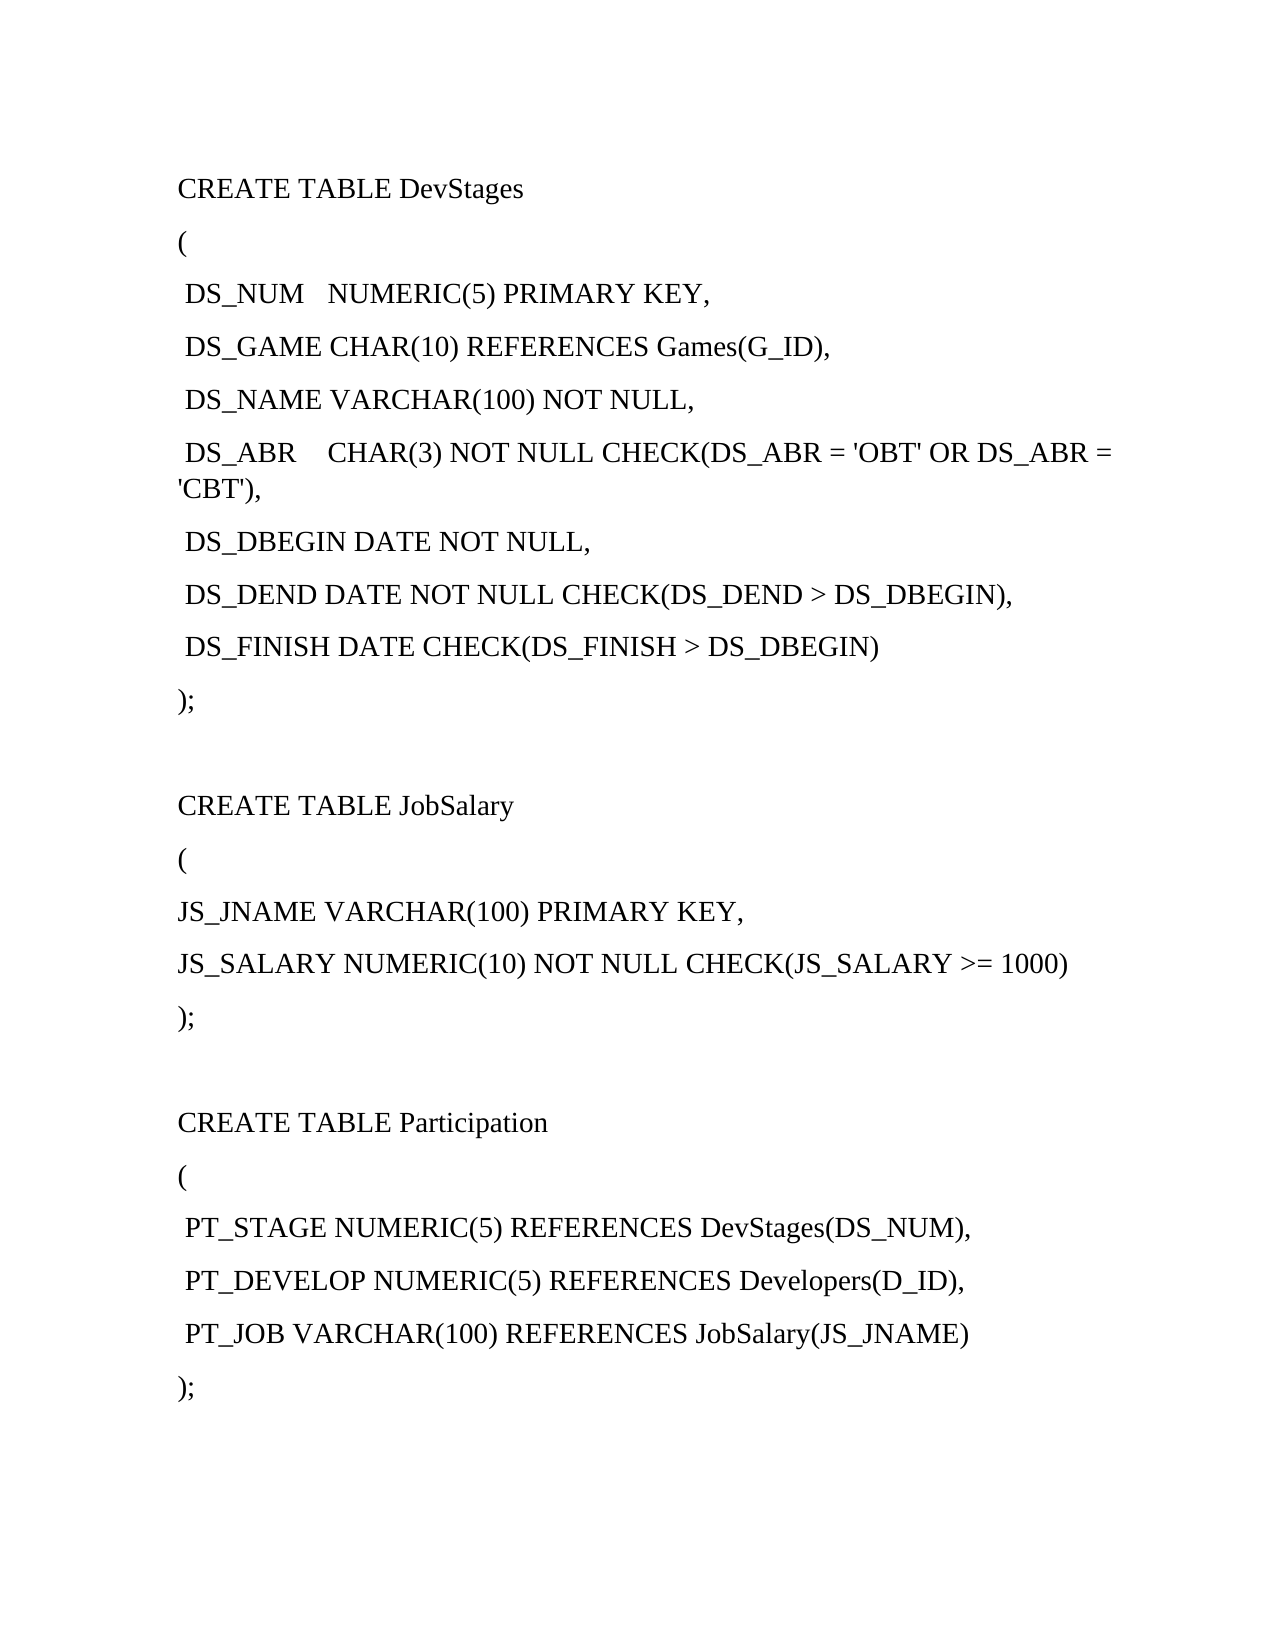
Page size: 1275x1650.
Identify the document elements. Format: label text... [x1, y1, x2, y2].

text DS_ABR CHAR(3) NOT NULL CHECK(DS_ABR = 'OBT' OR DS_ABR = 'CBT'), [177, 435, 1186, 505]
text DS_DEND DATE NOT NULL CHECK(DS_DEND > DS_DBEGIN), [177, 577, 1186, 610]
text ); [177, 682, 1186, 716]
text DS_NUM NUMERIC(5) PRIMARY KEY, [177, 277, 1186, 310]
text CREATE TABLE JobSalary [177, 788, 1186, 822]
text PT_JOB VARCHAR(100) REFERENCES JobSalary(JS_JNAME) [177, 1316, 1186, 1350]
text DS_NAME VARCHAR(100) NOT NULL, [177, 382, 1186, 416]
text JS_SALARY NUMERIC(10) NOT NULL CHECK(JS_SALARY >= 1000) [177, 946, 1186, 980]
text PT_STAGE NUMERIC(5) REFERENCES DevStages(DS_NUM), [177, 1211, 1186, 1244]
text JS_JNAME VARCHAR(100) PRIMARY KEY, [177, 894, 1186, 927]
text DS_DBEGIN DATE NOT NULL, [177, 524, 1186, 557]
text ( [177, 841, 1186, 874]
text ); [177, 999, 1186, 1033]
text ( [177, 1158, 1186, 1191]
text CREATE TABLE DevStages [177, 171, 1186, 204]
text PT_DEVELOP NUMERIC(5) REFERENCES Developers(D_ID), [177, 1263, 1186, 1297]
text DS_FINISH DATE CHECK(DS_FINISH > DS_DBEGIN) [177, 629, 1186, 663]
text CREATE TABLE Participation [177, 1105, 1186, 1138]
text DS_GAME CHAR(10) REFERENCES Games(G_ID), [177, 329, 1186, 363]
text ( [177, 224, 1186, 257]
text ); [177, 1369, 1186, 1402]
